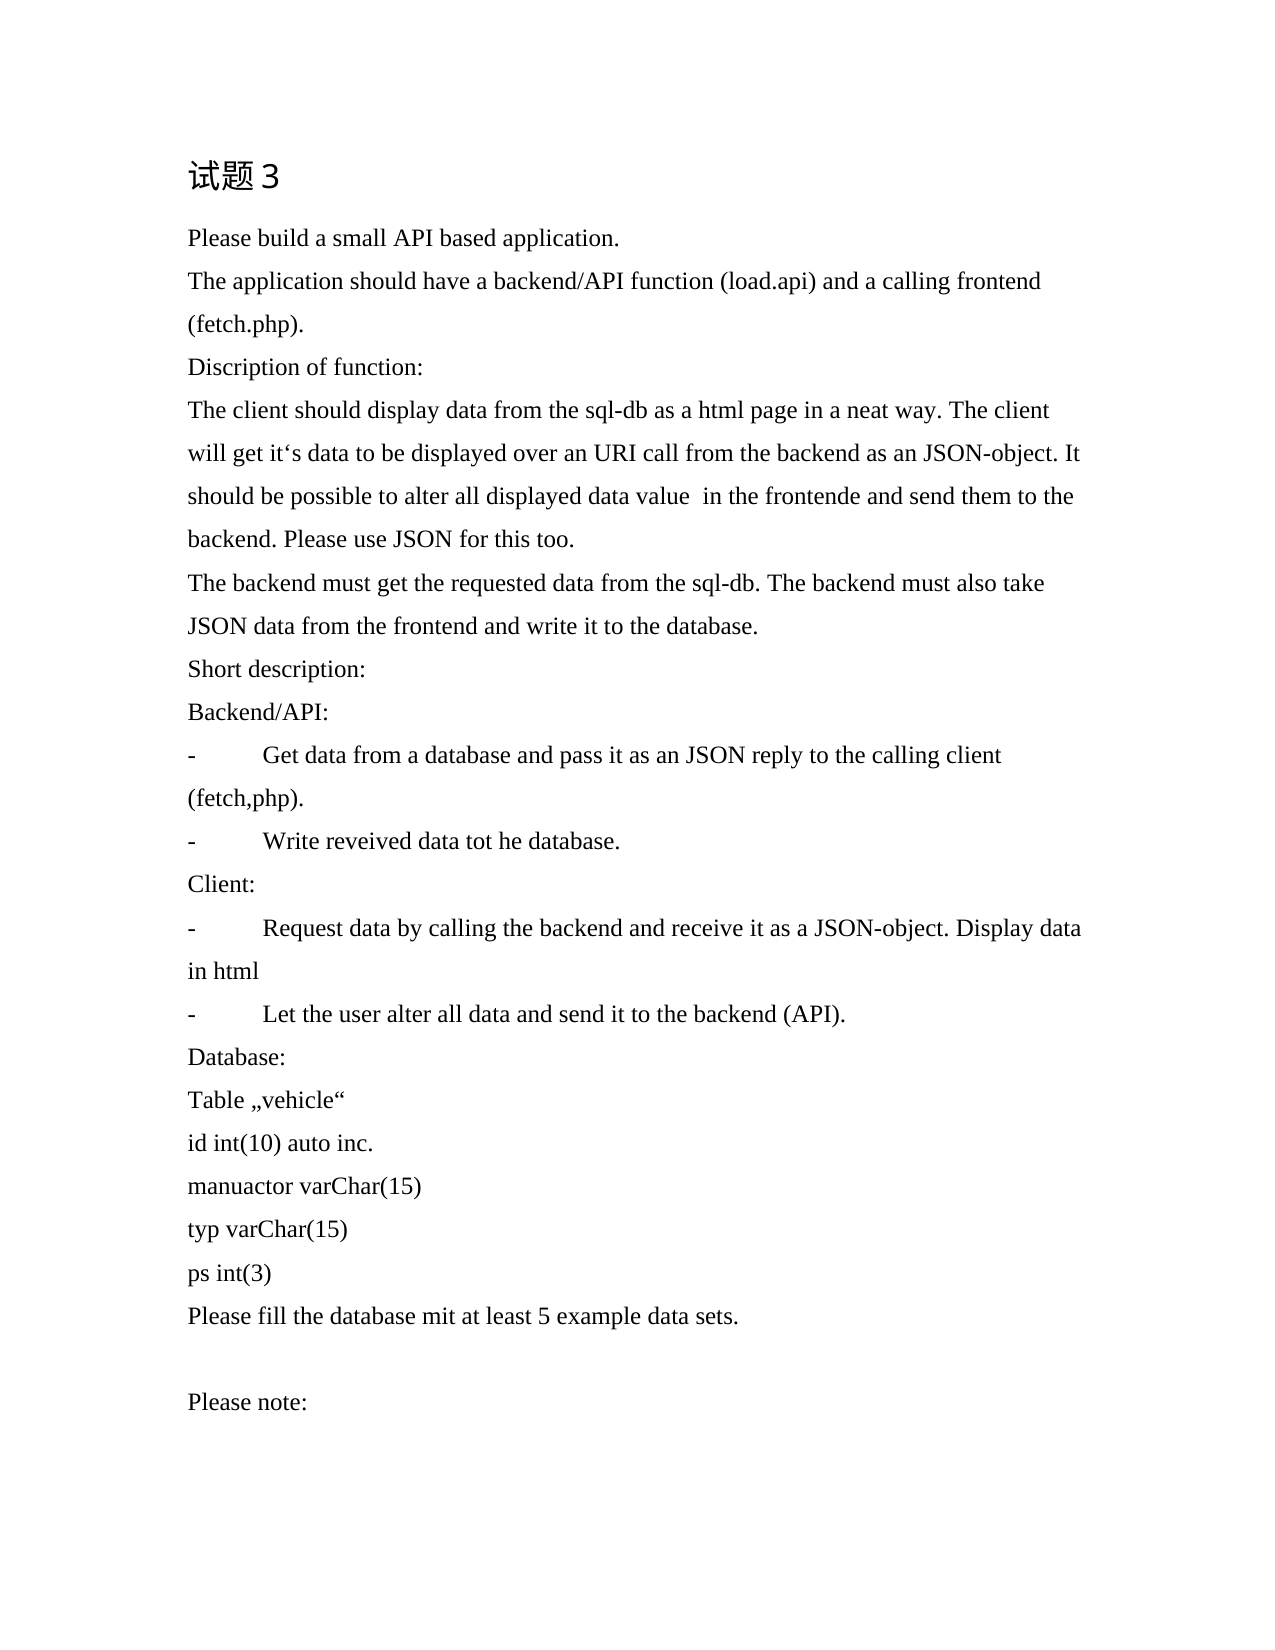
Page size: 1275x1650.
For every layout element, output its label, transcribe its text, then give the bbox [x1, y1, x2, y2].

text Short description: [187, 654, 1087, 683]
text ps int(3) [187, 1258, 1087, 1286]
text 试题3 [187, 150, 1087, 198]
text - Let the user alter all data and send it to the backend (API). [187, 999, 1087, 1028]
text Backend/API: [187, 697, 1087, 726]
text Please fill the database mit at least 5 example data sets. [187, 1301, 1087, 1329]
text id int(10) auto inc. [187, 1128, 1087, 1157]
text The client should display data from the sql-db as a html page in a neat way. The client will get it‘s data to be displayed over an URI call from the backend as an JSON-object. It should be possible to alter all displayed data value in the frontende and send them to the backend. Please use JSON for this too. [187, 395, 1087, 553]
text Table „vehicle“ [187, 1085, 1087, 1114]
text - Write reveived data tot he database. [187, 826, 1087, 855]
text Database: [187, 1042, 1087, 1071]
text Please note: [187, 1387, 1087, 1416]
text The application should have a backend/API function (load.api) and a calling frontend (fetch.php). [187, 266, 1087, 338]
text - Get data from a database and pass it as an JSON reply to the calling client (fetch,php). [187, 740, 1087, 812]
text typ varChar(15) [187, 1214, 1087, 1243]
text - Request data by calling the backend and receive it as a JSON-object. Display data in html [187, 913, 1087, 984]
text Client: [187, 869, 1087, 898]
text manuactor varChar(15) [187, 1171, 1087, 1200]
text Discription of function: [187, 352, 1087, 381]
text Please build a small API based application. [187, 223, 1087, 251]
text The backend must get the requested data from the sql-db. The backend must also take JSON data from the frontend and write it to the database. [187, 568, 1087, 639]
